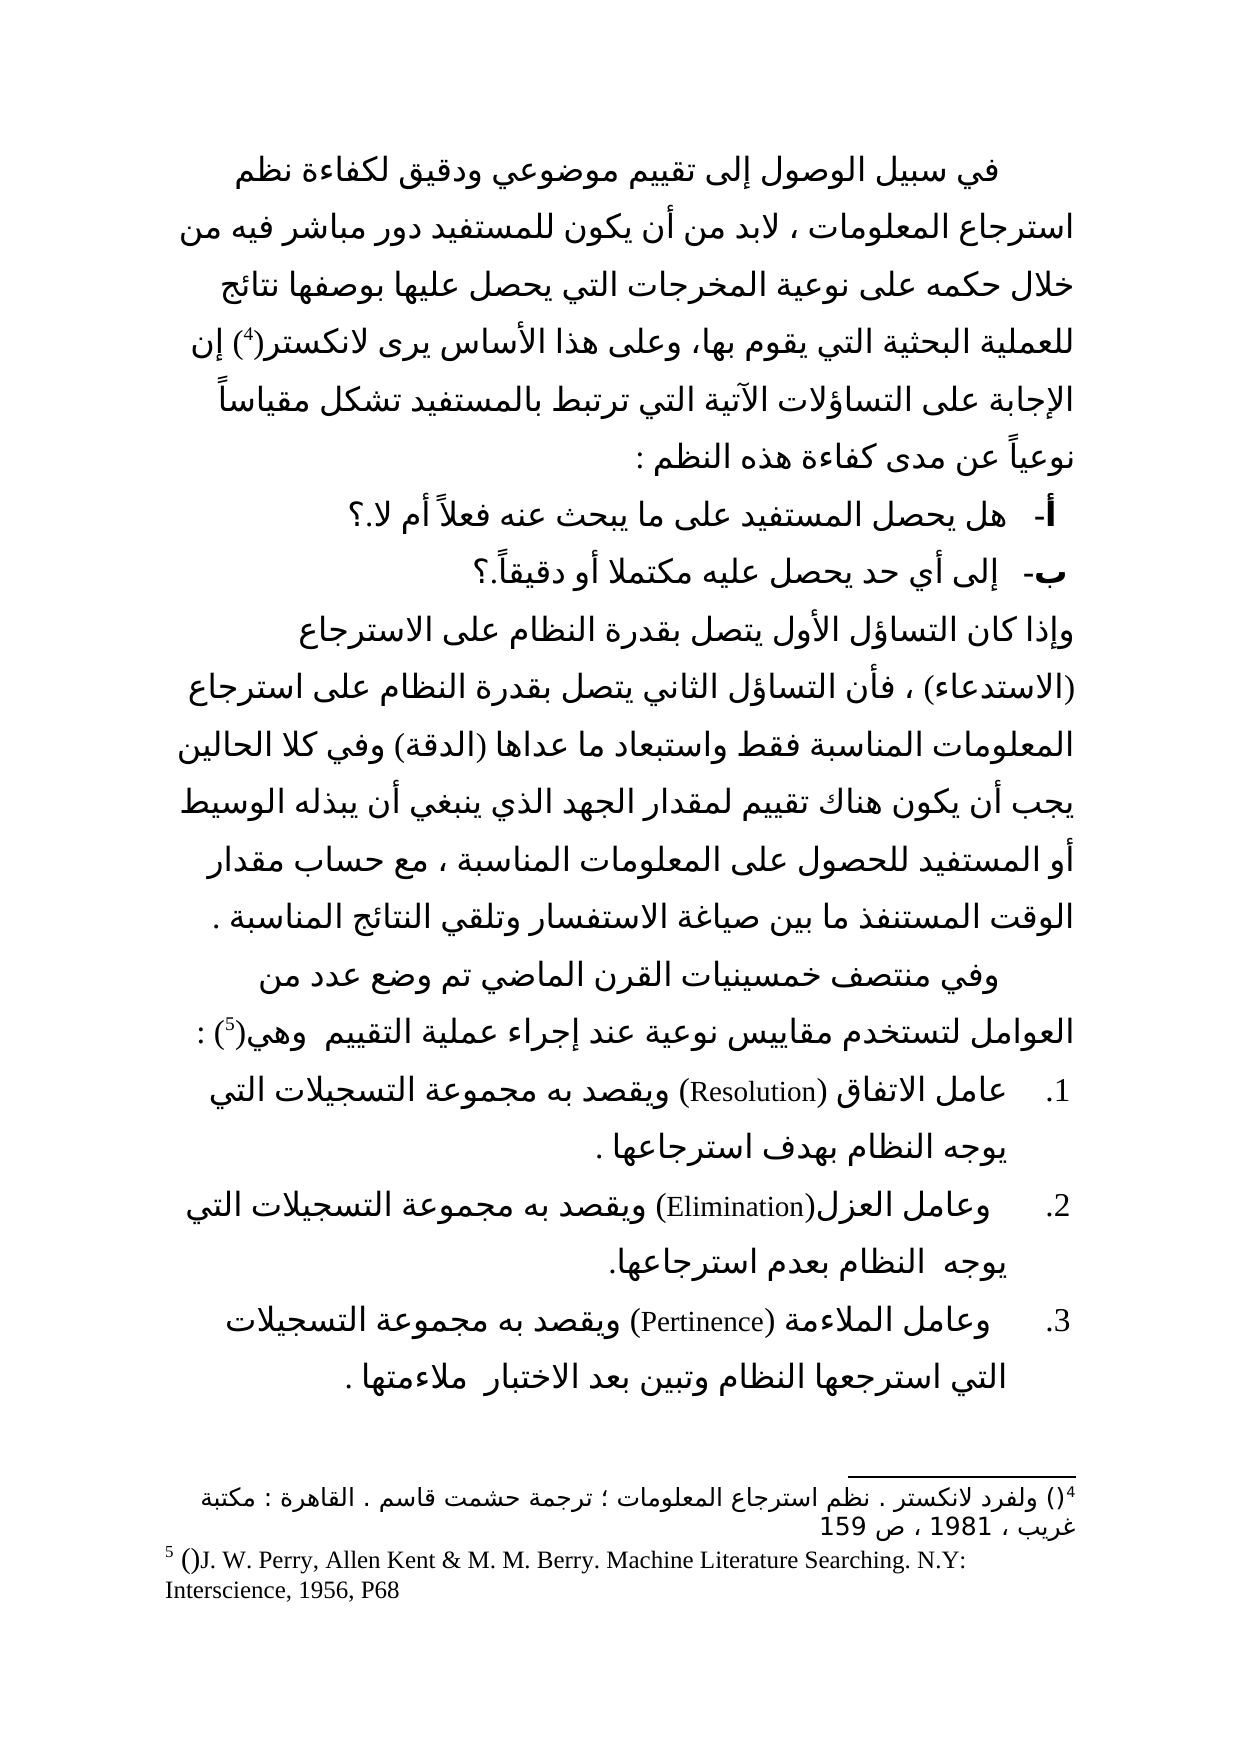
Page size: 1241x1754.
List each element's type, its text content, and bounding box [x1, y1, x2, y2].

text في سبيل الوصول إلى تقييم موضوعي ودقيق لكفاءة نظم استرجاع المعلومات ، لابد من أن يكون للمستفيد دور مباشر فيه من خلال حكمه على نوعية المخرجات التي يحصل عليها بوصفها نتائج للعملية البحثية التي يقوم بها، وعلى هذا الأساس يرى لانكستر() إن الإجابة على التساؤلات الآتية التي ترتبط بالمستفيد تشكل مقياساً نوعياً عن مدى كفاءة هذه النظم : [165, 150, 1075, 476]
list وعامل الملاءمة (Pertinence) ويقصد به مجموعة التسجيلات التي استرجعها النظام وتبين بعد الاختبار ملاءمتها . [165, 1300, 1045, 1396]
list عامل الاتفاق (Resolution) ويقصد به مجموعة التسجيلات التي يوجه النظام بهدف استرجاعها . [165, 1070, 1045, 1166]
text وفي منتصف خمسينيات القرن الماضي تم وضع عدد من العوامل لتستخدم مقاييس نوعية عند إجراء عملية التقييم وهي() : [165, 955, 1075, 1051]
list إلى أي حد يحصل عليه مكتملا أو دقيقاً.؟ [165, 552, 1045, 591]
list وعامل العزل(Elimination) ويقصد به مجموعة التسجيلات التي يوجه النظام بعدم استرجاعها. [165, 1185, 1045, 1281]
text وإذا كان التساؤل الأول يتصل بقدرة النظام على الاسترجاع (الاستدعاء) ، فأن التساؤل الثاني يتصل بقدرة النظام على استرجاع المعلومات المناسبة فقط واستبعاد ما عداها (الدقة) وفي كلا الحالين يجب أن يكون هناك تقييم لمقدار الجهد الذي ينبغي أن يبذله الوسيط أو المستفيد للحصول على المعلومات المناسبة ، مع حساب مقدار الوقت المستنفذ ما بين صياغة الاستفسار وتلقي النتائج المناسبة . [165, 610, 1075, 936]
list هل يحصل المستفيد على ما يبحث عنه فعلاً أم لا.؟ [165, 495, 1045, 533]
